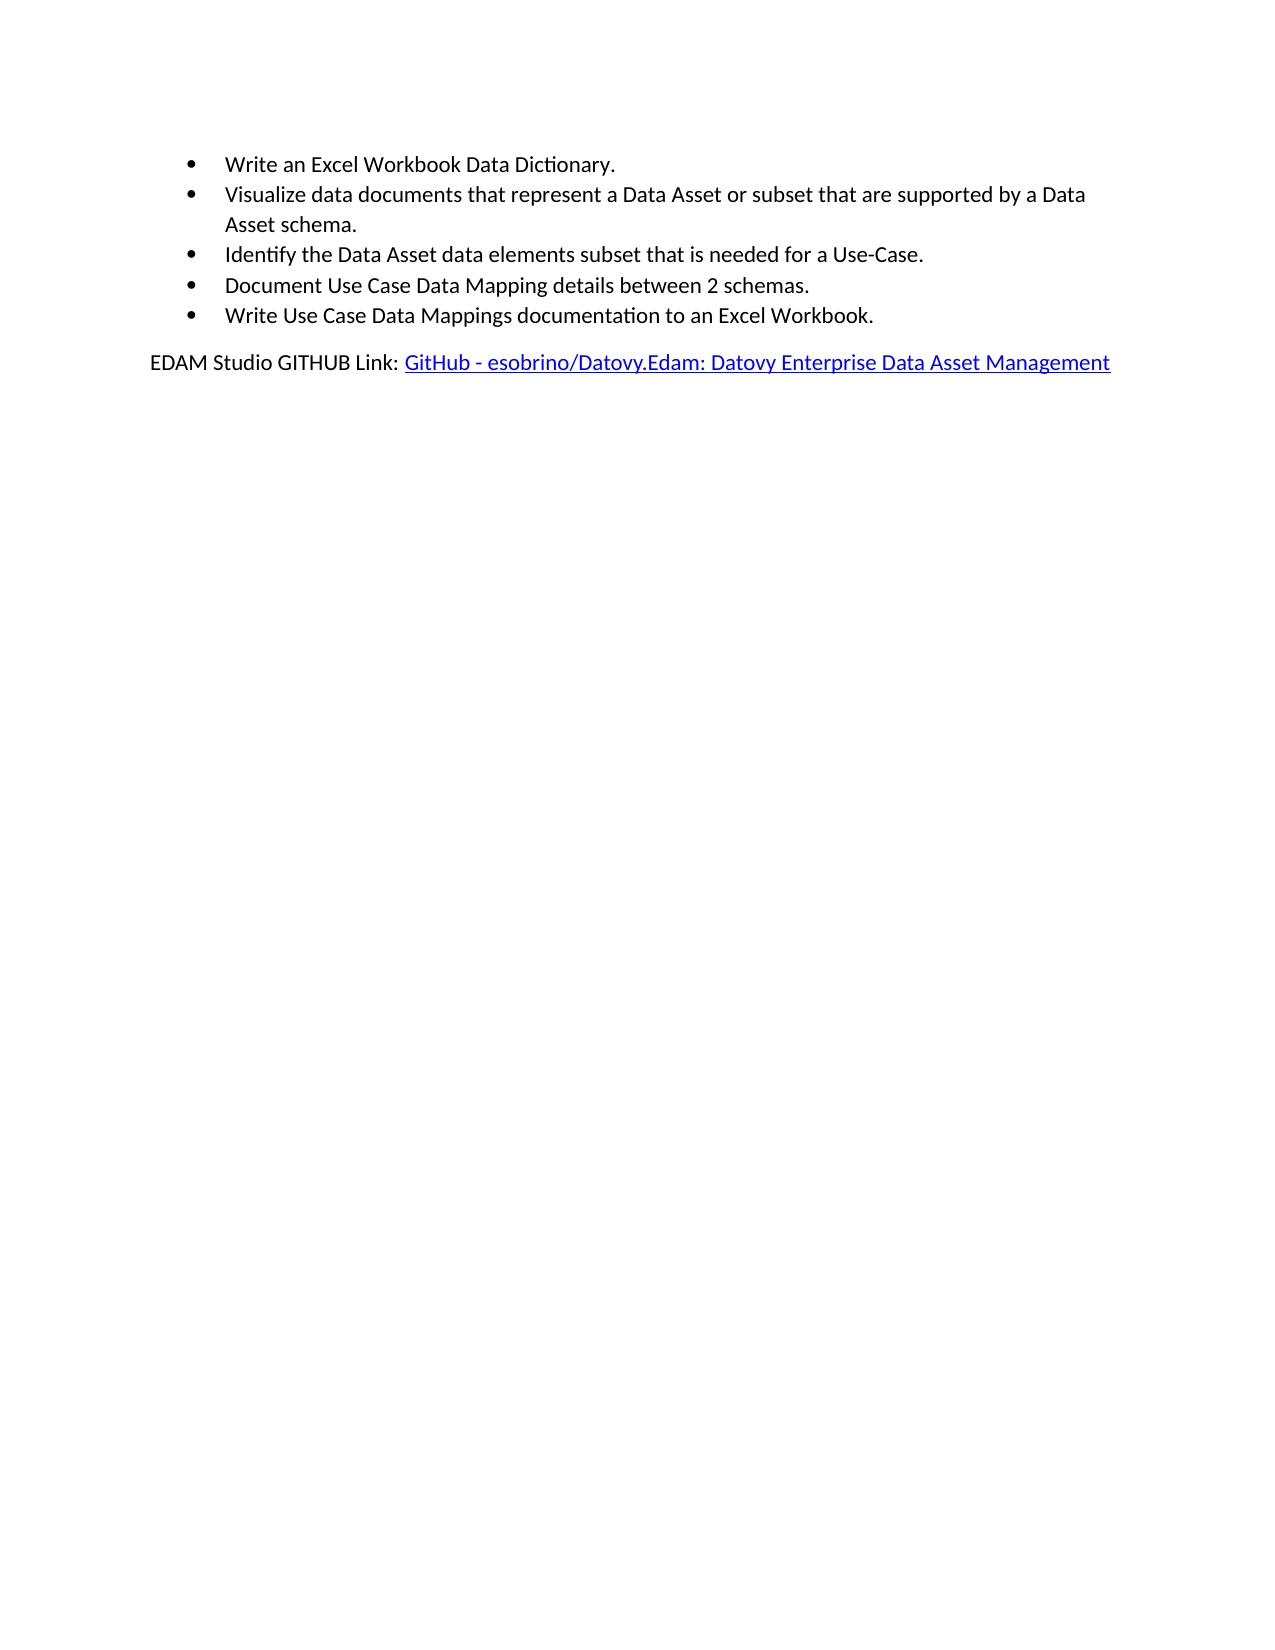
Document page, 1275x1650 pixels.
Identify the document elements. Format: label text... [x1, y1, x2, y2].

list Identify the Data Asset data elements subset that is needed for a Use-Case. [187, 241, 1125, 269]
list Write Use Case Data Mappings documentation to an Excel Workbook. [187, 301, 1125, 329]
list Document Use Case Data Mapping details between 2 schemas. [187, 271, 1125, 299]
list Visualize data documents that represent a Data Asset or subset that are supported by a Data Asset schema. [187, 180, 1125, 238]
list Write an Excel Workbook Data Dictionary. [187, 150, 1125, 178]
text EDAM Studio GITHUB Link: GitHub - esobrino/Datovy.Edam: Datovy Enterprise Data Asset Management [150, 348, 1125, 376]
